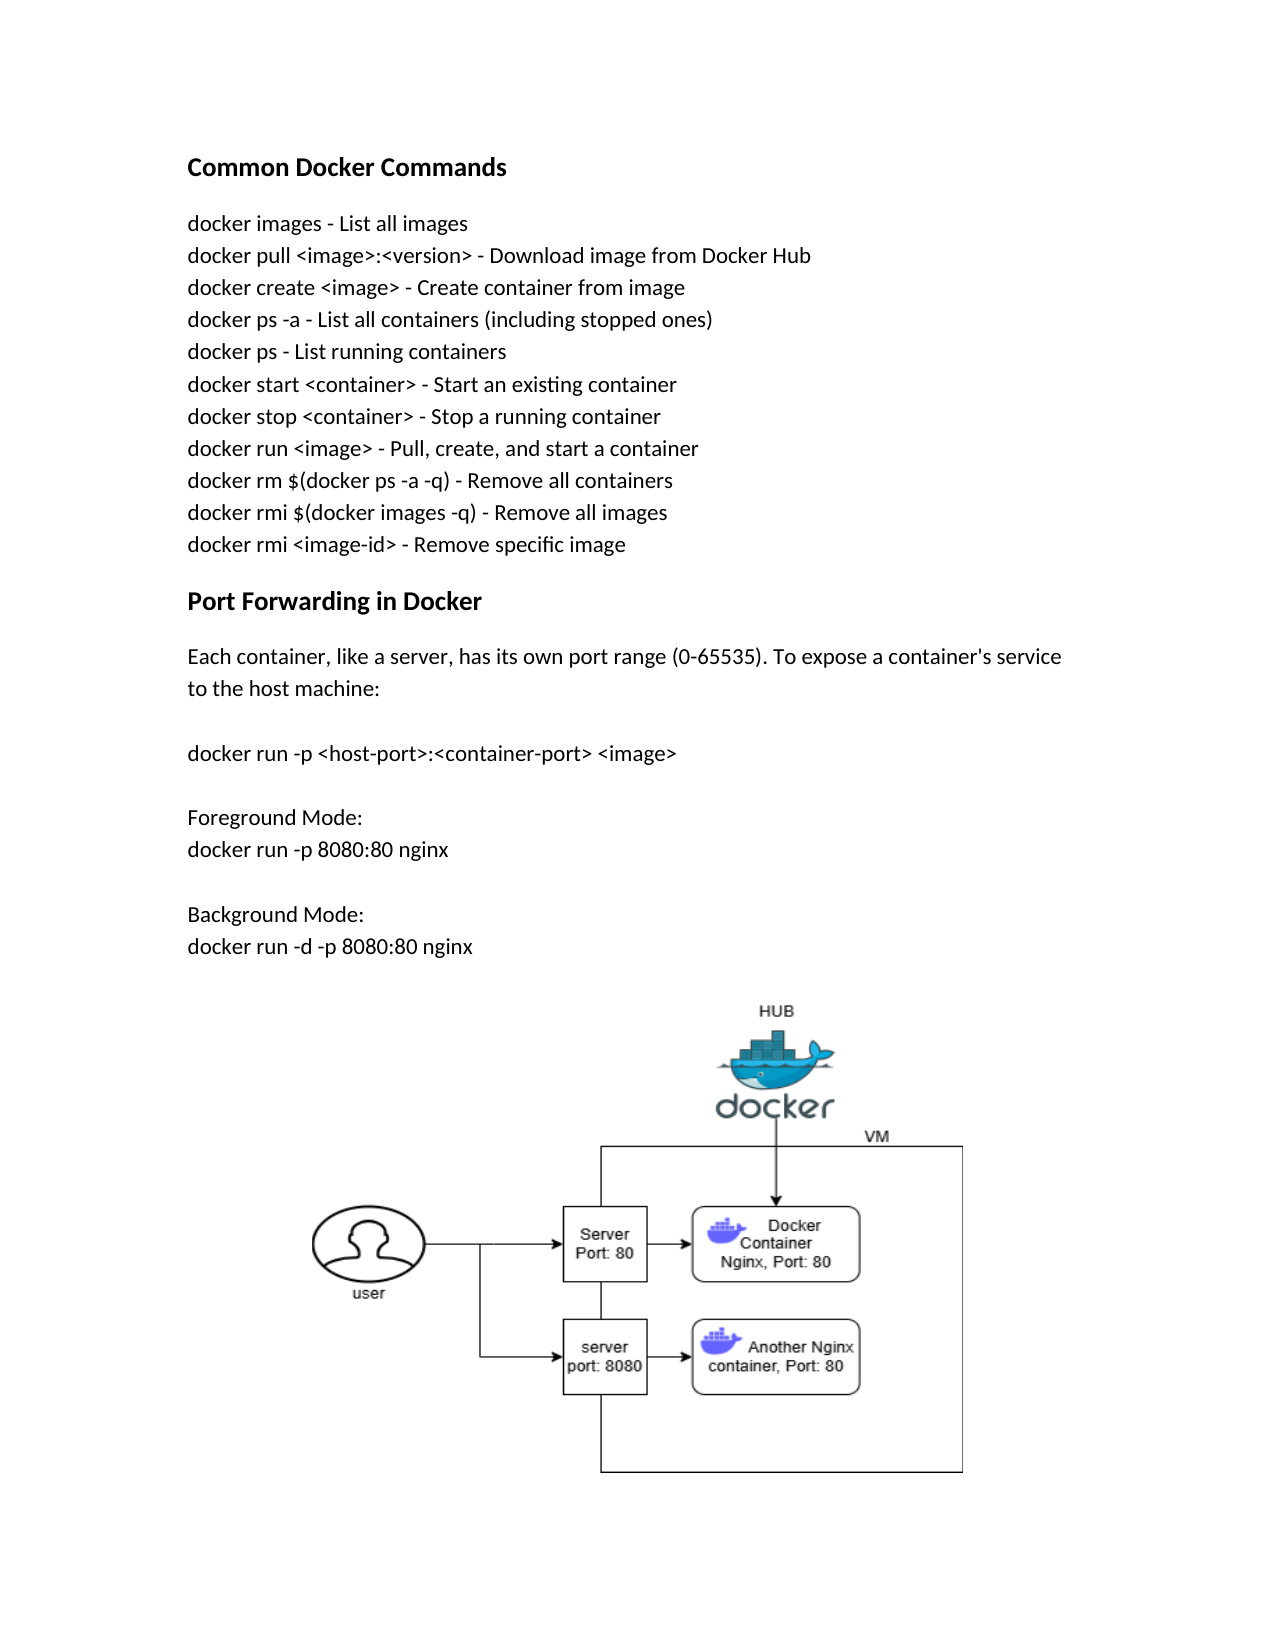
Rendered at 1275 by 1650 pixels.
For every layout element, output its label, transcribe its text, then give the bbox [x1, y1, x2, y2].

text Port Forwarding in Docker [187, 584, 1087, 617]
text docker images - List all images docker pull <image>:<version> - Download image from Docker Hub docker create <image> - Create container from image docker ps -a - List all containers (including stopped ones) docker ps - List running containers docker start <container> - Start an existing container docker stop <container> - Stop a running container docker run <image> - Pull, create, and start a container docker rm $(docker ps -a -q) - Remove all containers docker rmi $(docker images -q) - Remove all images docker rmi <image-id> - Remove specific image [187, 209, 1087, 559]
text Common Docker Commands [187, 150, 1087, 183]
text Each container, like a server, has its own port range (0-65535). To expose a container's service to the host machine: docker run -p <host-port>:<container-port> <image> Foreground Mode: docker run -p 8080:80 nginx Background Mode: docker run -d -p 8080:80 nginx [187, 642, 1087, 960]
picture [312, 993, 963, 1473]
